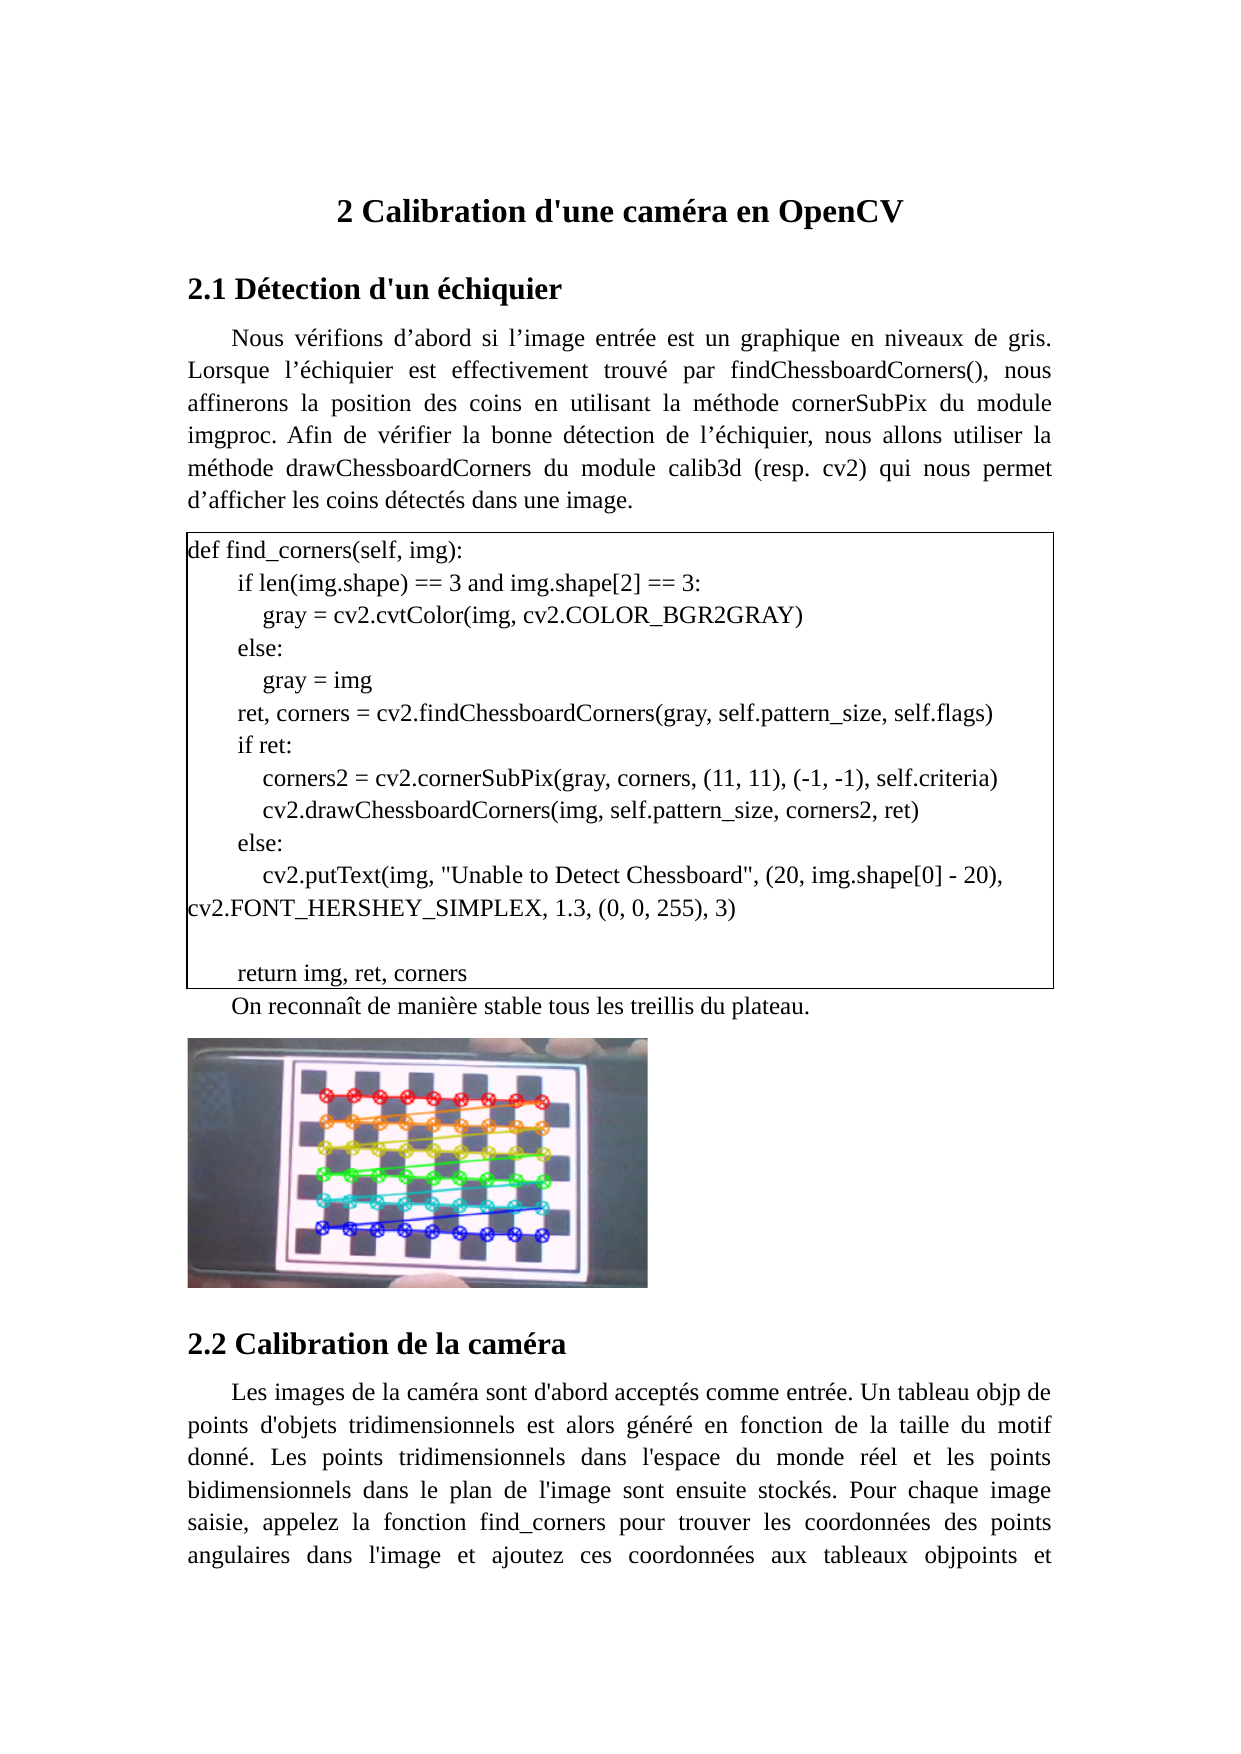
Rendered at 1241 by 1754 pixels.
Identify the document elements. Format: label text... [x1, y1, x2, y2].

text ret, corners = cv2.findChessboardCorners(gray, self.pattern_size, self.flags) [188, 696, 1053, 728]
subtitle 2 Calibration d'une caméra en OpenCV [187, 178, 1053, 243]
text return img, ret, corners [188, 955, 1053, 988]
text cv2.drawChessboardCorners(img, self.pattern_size, corners2, ret) [188, 793, 1053, 826]
text Nous vérifions d’abord si l’image entrée est un graphique en niveaux de gris. Lorsque l’échiquier est effectivement trouvé par findChessboardCorners(), nous affinerons la position des coins en utilisant la méthode cornerSubPix du module imgproc. Afin de vérifier la bonne détection de l’échiquier, nous allons utiliser la méthode drawChessboardCorners du module calib3d (resp. cv2) qui nous permet d’afficher les coins détectés dans une image. [187, 321, 1053, 516]
text On reconnaît de manière stable tous les treillis du plateau. [187, 989, 1053, 1022]
picture [187, 1038, 648, 1288]
text else: [188, 826, 1053, 858]
text cv2.putText(img, "Unable to Detect Chessboard", (20, img.shape[0] - 20), cv2.FONT_HERSHEY_SIMPLEX, 1.3, (0, 0, 255), 3) [188, 858, 1053, 923]
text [187, 1376, 1053, 1571]
subtitle 2.1 Détection d'un échiquier [187, 256, 1053, 321]
text gray = cv2.cvtColor(img, cv2.COLOR_BGR2GRAY) [188, 598, 1053, 631]
text if ret: [188, 728, 1053, 761]
subtitle 2.2 Calibration de la caméra [187, 1311, 1053, 1376]
text else: [188, 631, 1053, 663]
text gray = img [188, 663, 1053, 696]
text if len(img.shape) == 3 and img.shape[2] == 3: [188, 566, 1053, 598]
text def find_corners(self, img): [188, 533, 1053, 566]
text corners2 = cv2.cornerSubPix(gray, corners, (11, 11), (-1, -1), self.criteria) [188, 761, 1053, 793]
